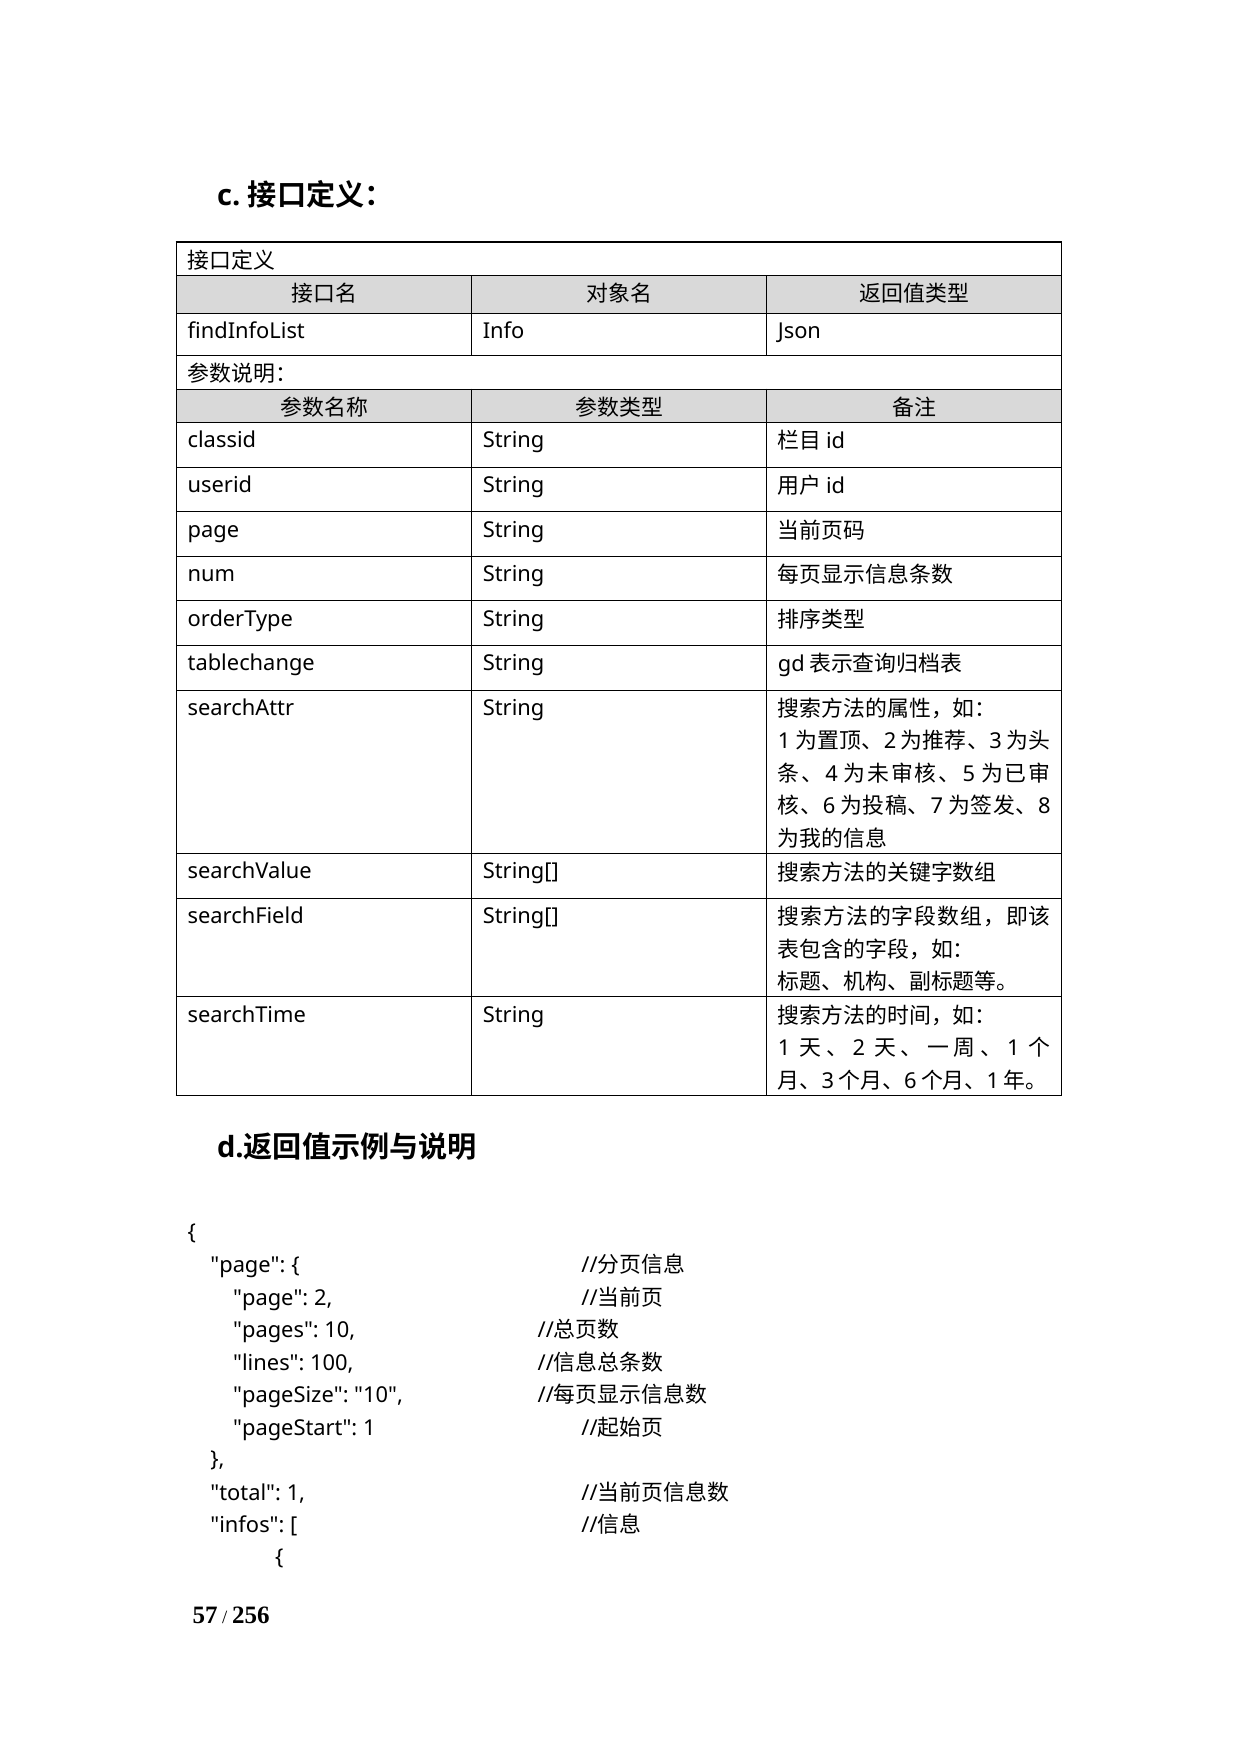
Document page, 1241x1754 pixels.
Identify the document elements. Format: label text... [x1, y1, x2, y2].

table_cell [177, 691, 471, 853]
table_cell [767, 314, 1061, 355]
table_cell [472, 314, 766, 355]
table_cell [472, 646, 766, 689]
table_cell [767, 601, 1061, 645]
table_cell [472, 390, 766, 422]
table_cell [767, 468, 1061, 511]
text }, [187, 1442, 1053, 1474]
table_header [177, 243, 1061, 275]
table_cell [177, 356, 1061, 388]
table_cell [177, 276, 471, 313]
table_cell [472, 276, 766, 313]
text "pageStart": 1 //起始页 [187, 1409, 1053, 1442]
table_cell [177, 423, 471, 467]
text "infos": [ //信息 [187, 1507, 1053, 1539]
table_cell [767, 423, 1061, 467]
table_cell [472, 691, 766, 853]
text d.返回值示例与说明 [187, 1112, 1053, 1177]
text "page": 2, //当前页 [187, 1279, 1053, 1312]
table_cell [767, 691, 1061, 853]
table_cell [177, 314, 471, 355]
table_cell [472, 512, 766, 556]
text "lines": 100, //信息总条数 [187, 1344, 1053, 1377]
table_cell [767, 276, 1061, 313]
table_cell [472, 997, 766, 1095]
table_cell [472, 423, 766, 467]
text "pageSize": "10", //每页显示信息数 [187, 1377, 1053, 1409]
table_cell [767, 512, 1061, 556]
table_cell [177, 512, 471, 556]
text { [187, 1539, 1053, 1572]
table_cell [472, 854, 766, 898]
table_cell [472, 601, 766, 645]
text "page": { //分页信息 [187, 1247, 1053, 1279]
text "total": 1, //当前页信息数 [187, 1474, 1053, 1507]
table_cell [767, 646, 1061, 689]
text c. 接口定义： [187, 160, 1053, 225]
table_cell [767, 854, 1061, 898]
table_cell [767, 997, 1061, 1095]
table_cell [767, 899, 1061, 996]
text { [187, 1214, 1053, 1247]
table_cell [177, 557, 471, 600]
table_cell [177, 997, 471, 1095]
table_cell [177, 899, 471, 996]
text "pages": 10, //总页数 [187, 1312, 1053, 1344]
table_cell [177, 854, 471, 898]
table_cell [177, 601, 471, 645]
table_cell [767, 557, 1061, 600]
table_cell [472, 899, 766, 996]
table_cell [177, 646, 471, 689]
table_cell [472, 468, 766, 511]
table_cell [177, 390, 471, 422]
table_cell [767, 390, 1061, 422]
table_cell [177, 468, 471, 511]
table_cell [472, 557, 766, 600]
